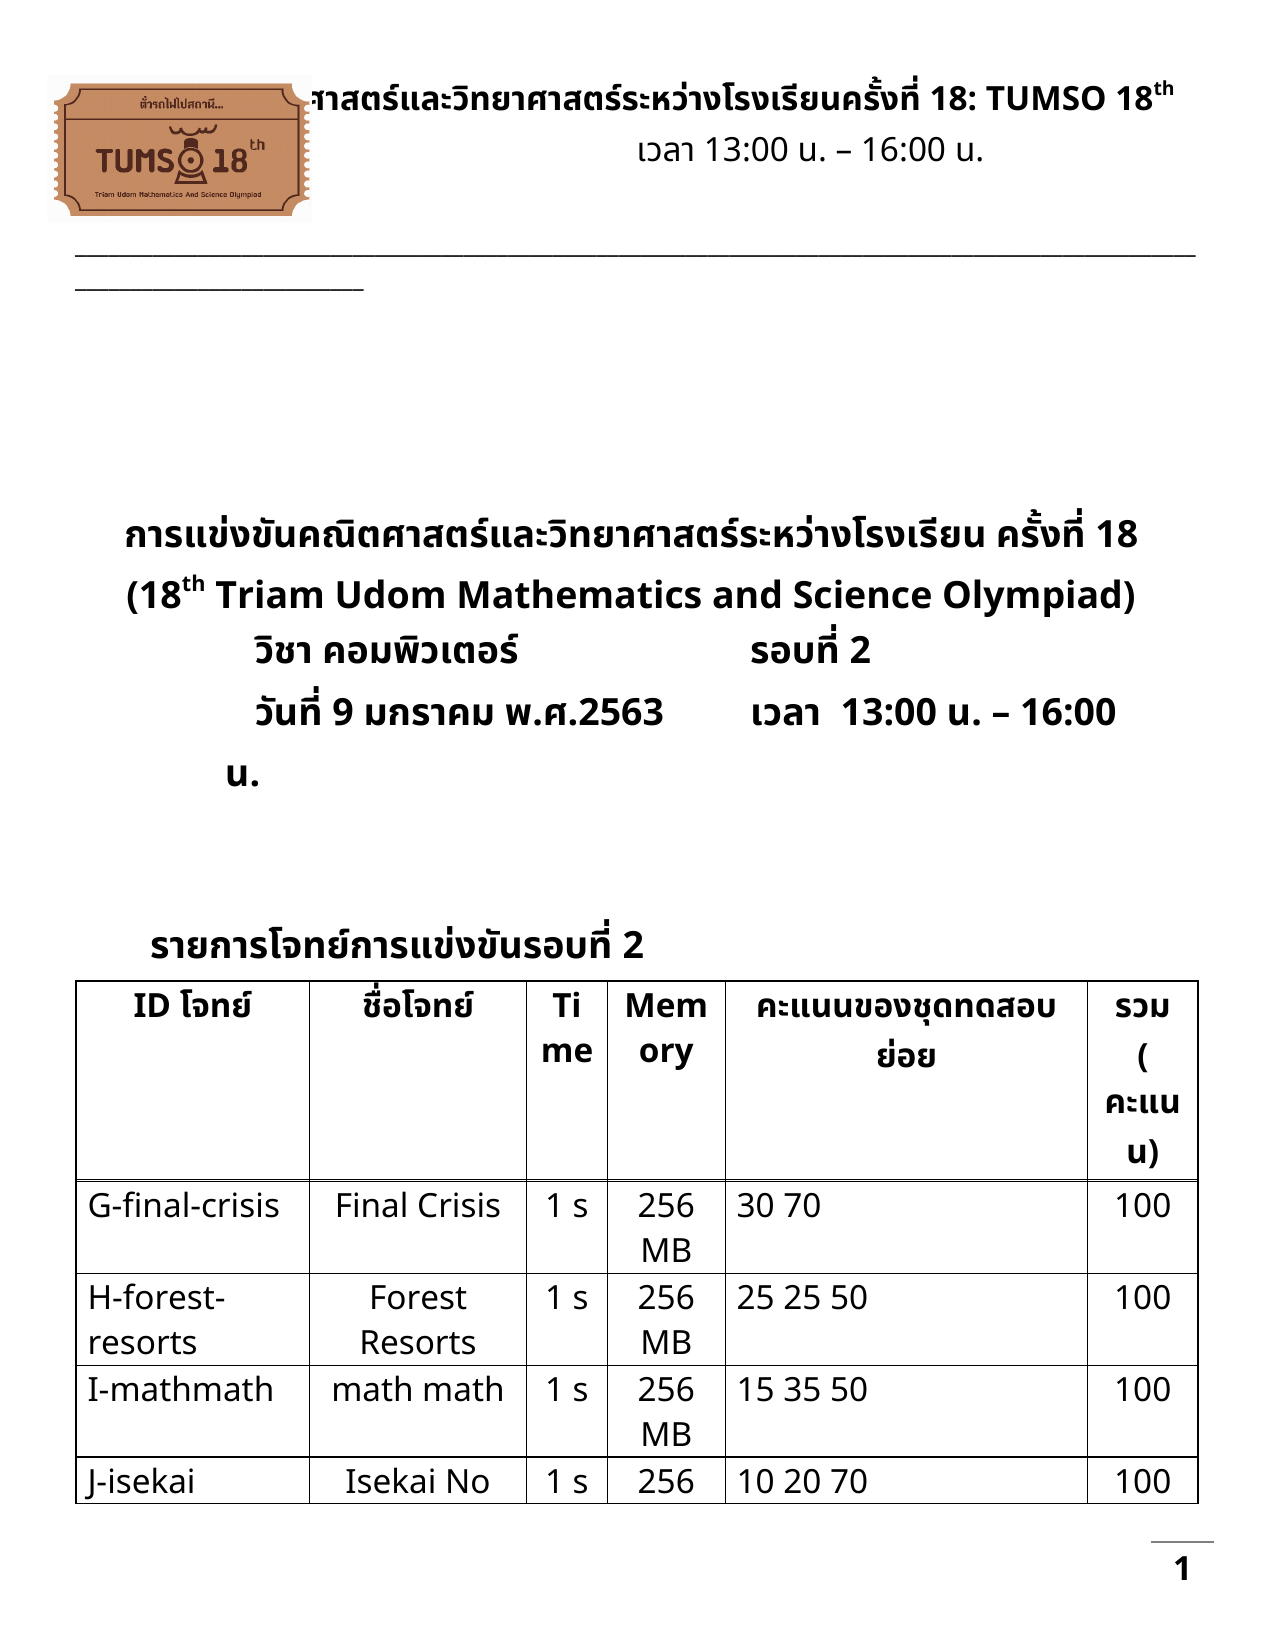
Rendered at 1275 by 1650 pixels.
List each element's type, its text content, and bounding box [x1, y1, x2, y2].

text การแข่งขันคณิตศาสตร์และวิทยาศาสตร์ระหว่างโรงเรียน ครั้งที่ 18 [75, 507, 1158, 564]
table_header ID โจทย์ [77, 982, 309, 1179]
table_cell 256 MB [608, 1182, 725, 1273]
table_cell 100 [1088, 1182, 1197, 1273]
table_cell I-mathmath [77, 1366, 309, 1456]
table_header รวม (คะแนน) [1088, 982, 1197, 1179]
table_cell 256 MB [608, 1458, 725, 1503]
table_cell 1 s [527, 1366, 607, 1456]
table_cell H-forest-resorts [77, 1274, 309, 1364]
table_header Time [527, 982, 607, 1179]
table_cell J-isekai [77, 1458, 309, 1503]
table_cell 100 [1088, 1274, 1197, 1364]
table_cell 1 s [527, 1458, 607, 1503]
table_cell 25 25 50 [726, 1274, 1087, 1364]
table_cell 1 s [527, 1182, 607, 1273]
table_cell math math [310, 1366, 526, 1456]
table_cell Isekai No Hajime [310, 1458, 526, 1503]
picture [46, 75, 312, 222]
table_cell G-final-crisis [77, 1182, 309, 1273]
table_cell 30 70 [726, 1182, 1087, 1273]
table_cell 1 s [527, 1274, 607, 1364]
text วันที่ 9 มกราคม พ.ศ.2563 เวลา 13:00 น. – 16:00 น. [225, 685, 1158, 804]
text (18th Triam Udom Mathematics and Science Olympiad) [75, 569, 1158, 620]
table_cell 10 20 70 [726, 1458, 1087, 1503]
table_header ชื่อโจทย์ [310, 982, 526, 1179]
text รายการโจทย์การแข่งขันรอบที่ 2 [119, 918, 1158, 975]
text วิชา คอมพิวเตอร์ รอบที่ 2 [225, 624, 1158, 681]
table_cell 256 MB [608, 1274, 725, 1364]
table_cell Forest Resorts [310, 1274, 526, 1364]
table_cell 256 MB [608, 1366, 725, 1456]
table_cell 15 35 50 [726, 1366, 1087, 1456]
table_header Memory [608, 982, 725, 1179]
table_cell 100 [1088, 1366, 1197, 1456]
table_cell Final Crisis [310, 1182, 526, 1273]
table_header คะแนนของชุดทดสอบย่อย [726, 982, 1087, 1179]
table_cell 100 [1088, 1458, 1197, 1503]
